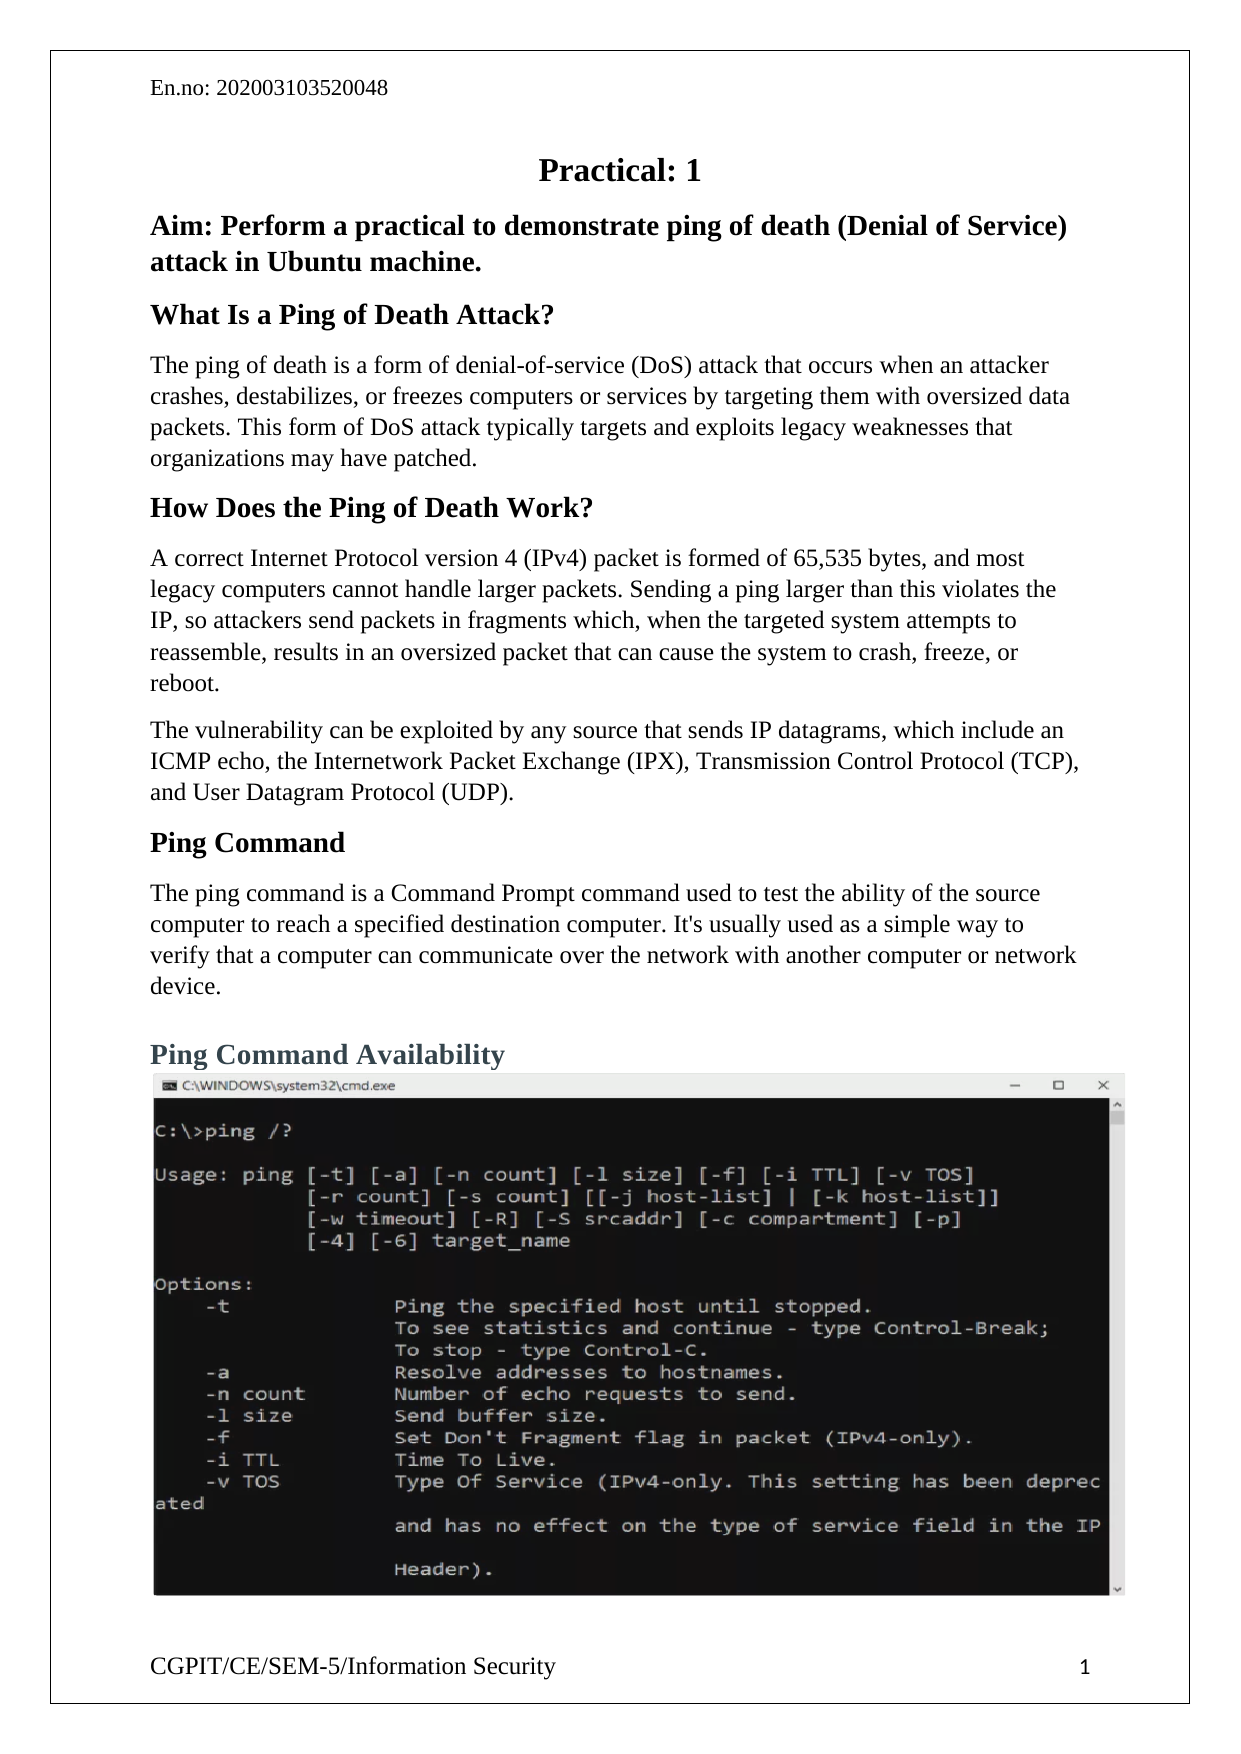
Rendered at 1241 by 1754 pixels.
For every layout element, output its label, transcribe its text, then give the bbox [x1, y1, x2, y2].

text Ping Command [150, 825, 1090, 859]
text Ping Command Availability [150, 1019, 1090, 1070]
text Practical: 1 [150, 150, 1090, 188]
text What Is a Ping of Death Attack? [150, 297, 1090, 331]
picture [150, 1070, 1125, 1596]
text The ping of death is a form of denial-of-service (DoS) attack that occurs when an attacker crashes, destabilizes, or freezes computers or services by targeting them with oversized data packets. This form of DoS attack typically targets and exploits legacy weaknesses that organizations may have patched. [150, 350, 1090, 472]
text Aim: Perform a practical to demonstrate ping of death (Denial of Service) attack in Ubuntu machine. [150, 208, 1090, 278]
text A correct Internet Protocol version 4 (IPv4) packet is formed of 65,535 bytes, and most legacy computers cannot handle larger packets. Sending a ping larger than this violates the IP, so attackers send packets in fragments which, when the targeted system attempts to reassemble, results in an oversized packet that can cause the system to crash, freeze, or reboot. [150, 543, 1090, 696]
text The ping command is a Command Prompt command used to test the ability of the source computer to reach a specified destination computer. It's usually used as a simple way to verify that a computer can communicate over the network with another computer or network device. [150, 878, 1090, 1000]
text The vulnerability can be exploited by any source that sends IP datagrams, which include an ICMP echo, the Internetwork Packet Exchange (IPX), Transmission Control Protocol (TCP), and User Datagram Protocol (UDP). [150, 715, 1090, 806]
text How Does the Ping of Death Work? [150, 491, 1090, 524]
